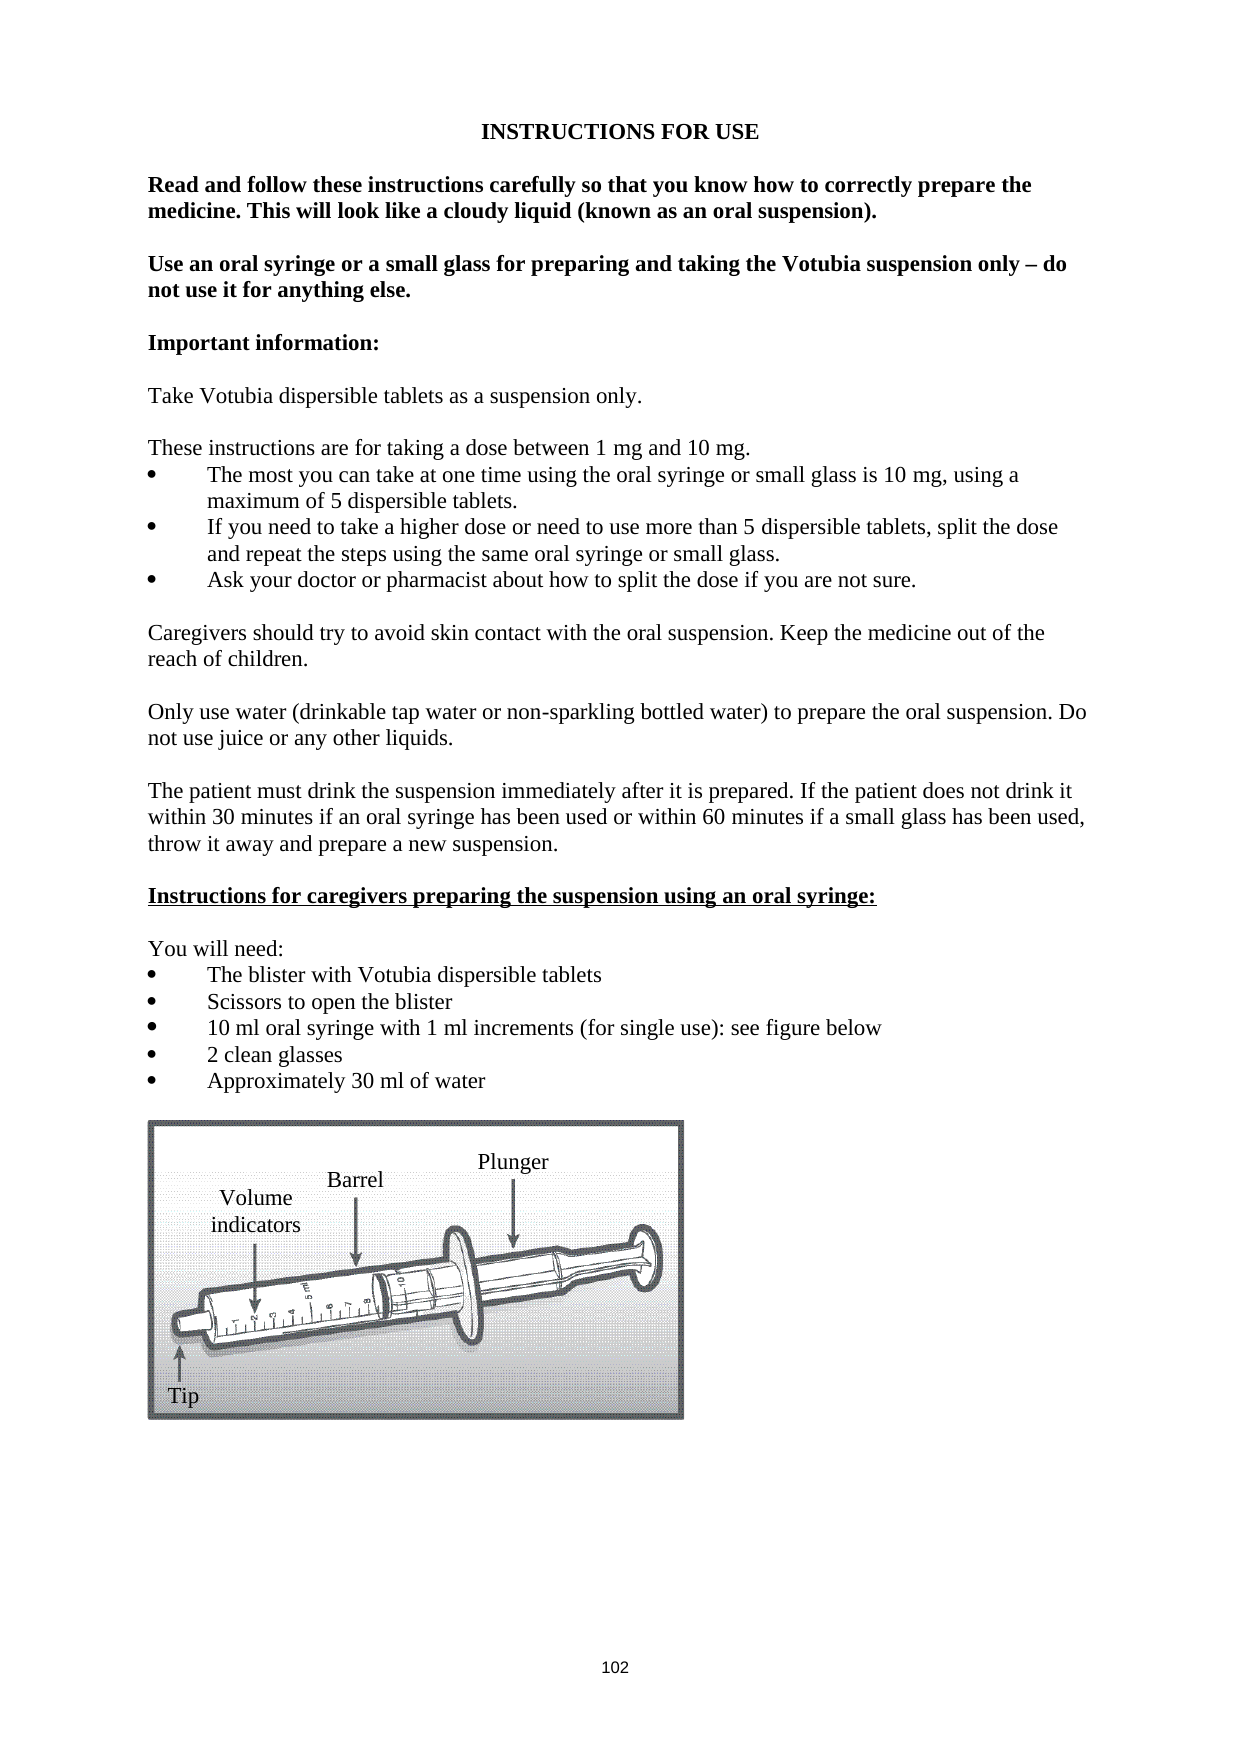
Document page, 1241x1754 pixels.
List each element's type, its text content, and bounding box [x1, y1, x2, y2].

list Use an oral syringe or a small glass for preparing and taking the Votubia suspension only – do not use it for anything else. [148, 250, 1093, 303]
picture [147, 1120, 685, 1420]
list Caregivers should try to avoid skin contact with the oral suspension. Keep the medicine out of the reach of children. [148, 619, 1093, 672]
list The blister with Votubia dispersible tablets [148, 961, 1093, 988]
list Read and follow these instructions carefully so that you know how to correctly prepare the medicine. This will look like a cloudy liquid (known as an oral suspension). [148, 171, 1093, 223]
list 10 ml oral syringe with 1 ml increments (for single use): see figure below [148, 1014, 1092, 1041]
list You will need: [148, 935, 1092, 961]
list INSTRUCTIONS FOR USE [148, 118, 1093, 144]
list Take Votubia dispersible tablets as a suspension only. [148, 382, 1093, 408]
list These instructions are for taking a dose between 1 mg and 10 mg. [148, 434, 1092, 461]
list Instructions for caregivers preparing the suspension using an oral syringe: [148, 882, 1092, 909]
list Ask your doctor or pharmacist about how to split the dose if you are not sure. [148, 566, 1093, 592]
list Scissors to open the blister [148, 988, 1093, 1014]
list Only use water (drinkable tap water or non-sparkling bottled water) to prepare the oral suspension. Do not use juice or any other liquids. [148, 698, 1093, 751]
list Approximately 30 ml of water [148, 1067, 1093, 1094]
list The most you can take at one time using the oral syringe or small glass is 10 mg, using a maximum of 5 dispersible tablets. [148, 461, 1093, 513]
list Important information: [148, 329, 1093, 355]
list The patient must drink the suspension immediately after it is prepared. If the patient does not drink it within 30 minutes if an oral syringe has been used or within 60 minutes if a small glass has been used, throw it away and prepare a new suspension. [148, 777, 1093, 856]
list 2 clean glasses [148, 1041, 1093, 1067]
list If you need to take a higher dose or need to use more than 5 dispersible tablets, split the dose and repeat the steps using the same oral syringe or small glass. [148, 513, 1093, 566]
